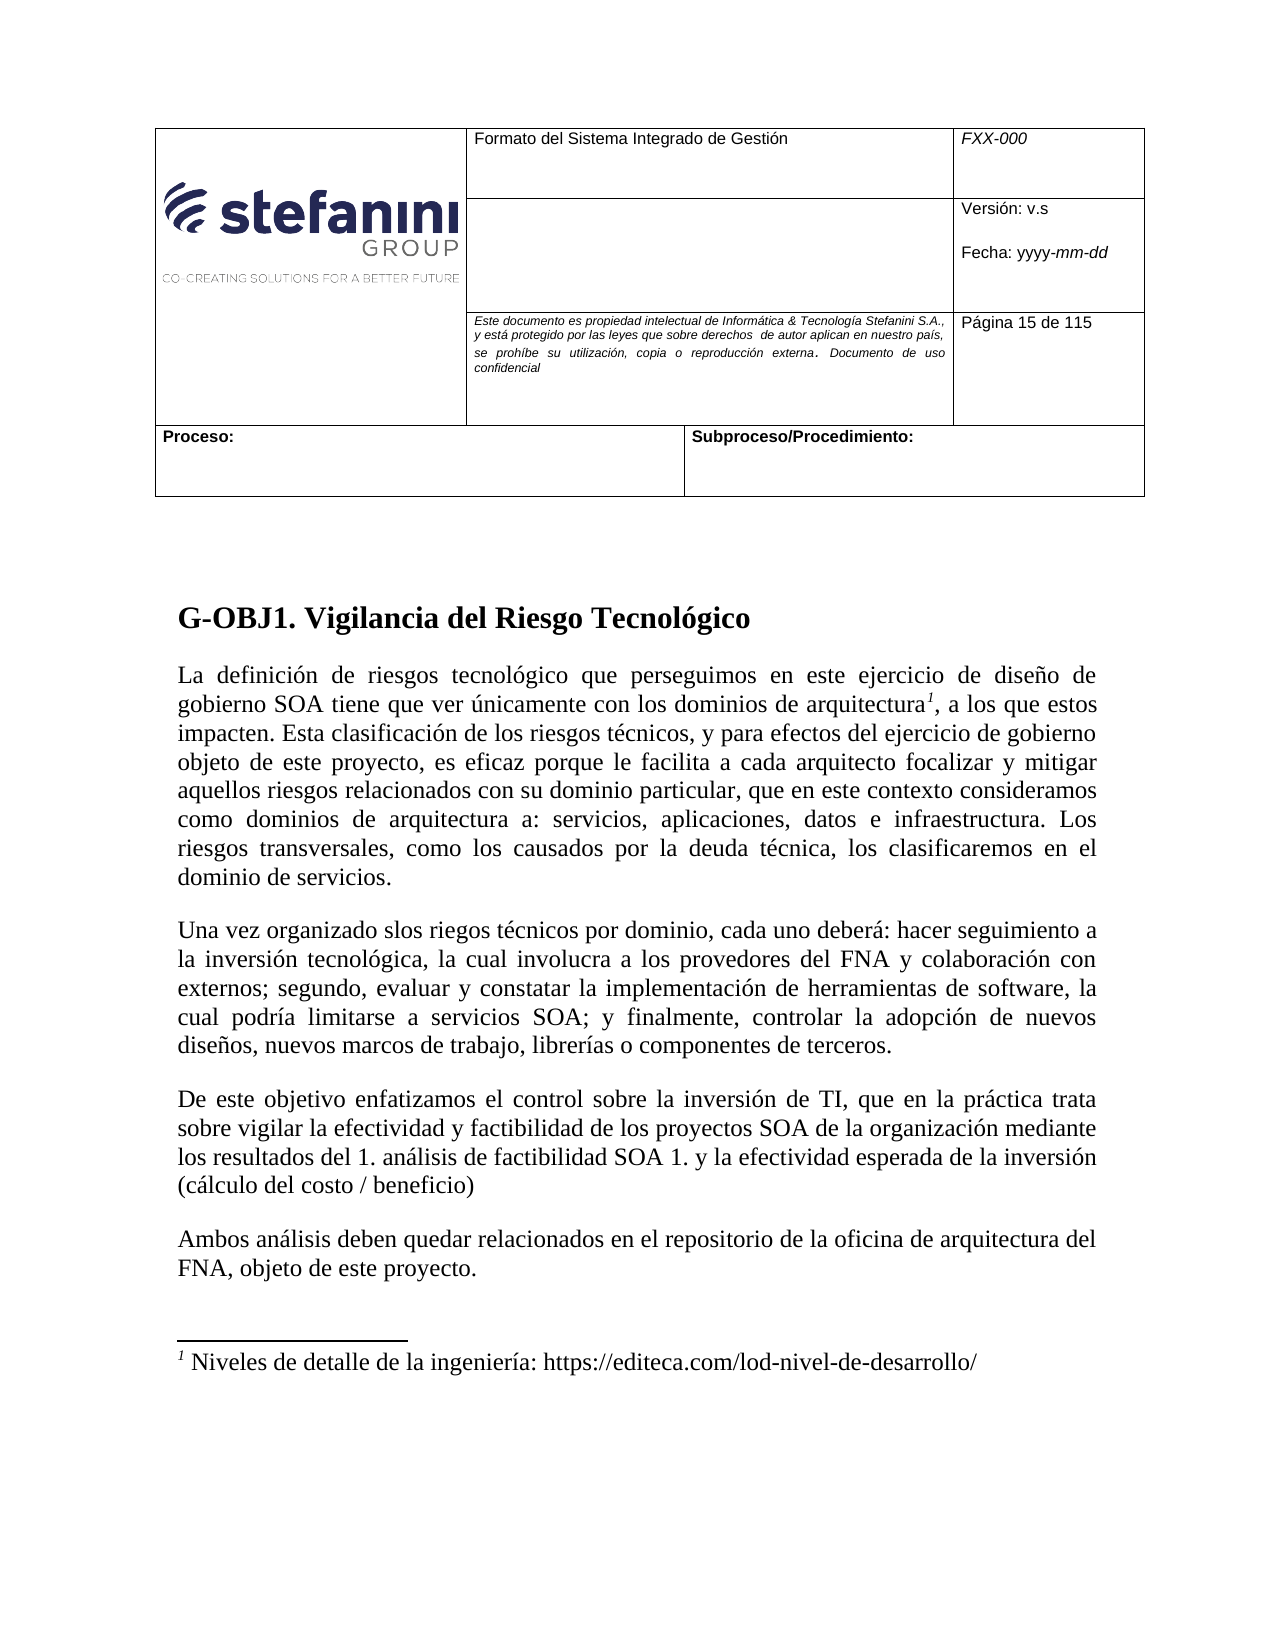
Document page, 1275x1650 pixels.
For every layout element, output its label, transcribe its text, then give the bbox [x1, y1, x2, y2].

text De este objetivo enfatizamos el control sobre la inversión de TI, que en la práctica trata sobre vigilar la efectividad y factibilidad de los proyectos SOA de la organización mediante los resultados del 1. análisis de factibilidad SOA 1. y la efectividad esperada de la inversión (cálculo del costo / beneficio) [177, 1084, 1098, 1199]
subtitle G-OBJ1. Vigilancia del Riesgo Tecnológico [177, 599, 1098, 635]
text Ambos análisis deben quedar relacionados en el repositorio de la oficina de arquitectura del FNA, objeto de este proyecto. [177, 1224, 1098, 1282]
text La definición de riesgos tecnológico que perseguimos en este ejercicio de diseño de gobierno SOA tiene que ver únicamente con los dominios de arquitectura, a los que estos impacten. Esta clasificación de los riesgos técnicos, y para efectos del ejercicio de gobierno objeto de este proyecto, es eficaz porque le facilita a cada arquitecto focalizar y mitigar aquellos riesgos relacionados con su dominio particular, que en este contexto consideramos como dominios de arquitectura a: servicios, aplicaciones, datos e infraestructura. Los riesgos transversales, como los causados por la deuda técnica, los clasificaremos en el dominio de servicios. [177, 660, 1098, 890]
picture [162, 182, 460, 286]
text Una vez organizado slos riegos técnicos por dominio, cada uno deberá: hacer seguimiento a la inversión tecnológica, la cual involucra a los provedores del FNA y colaboración con externos; segundo, evaluar y constatar la implementación de herramientas de software, la cual podría limitarse a servicios SOA; y finalmente, controlar la adopción de nuevos diseños, nuevos marcos de trabajo, librerías o componentes de terceros. [177, 915, 1098, 1059]
